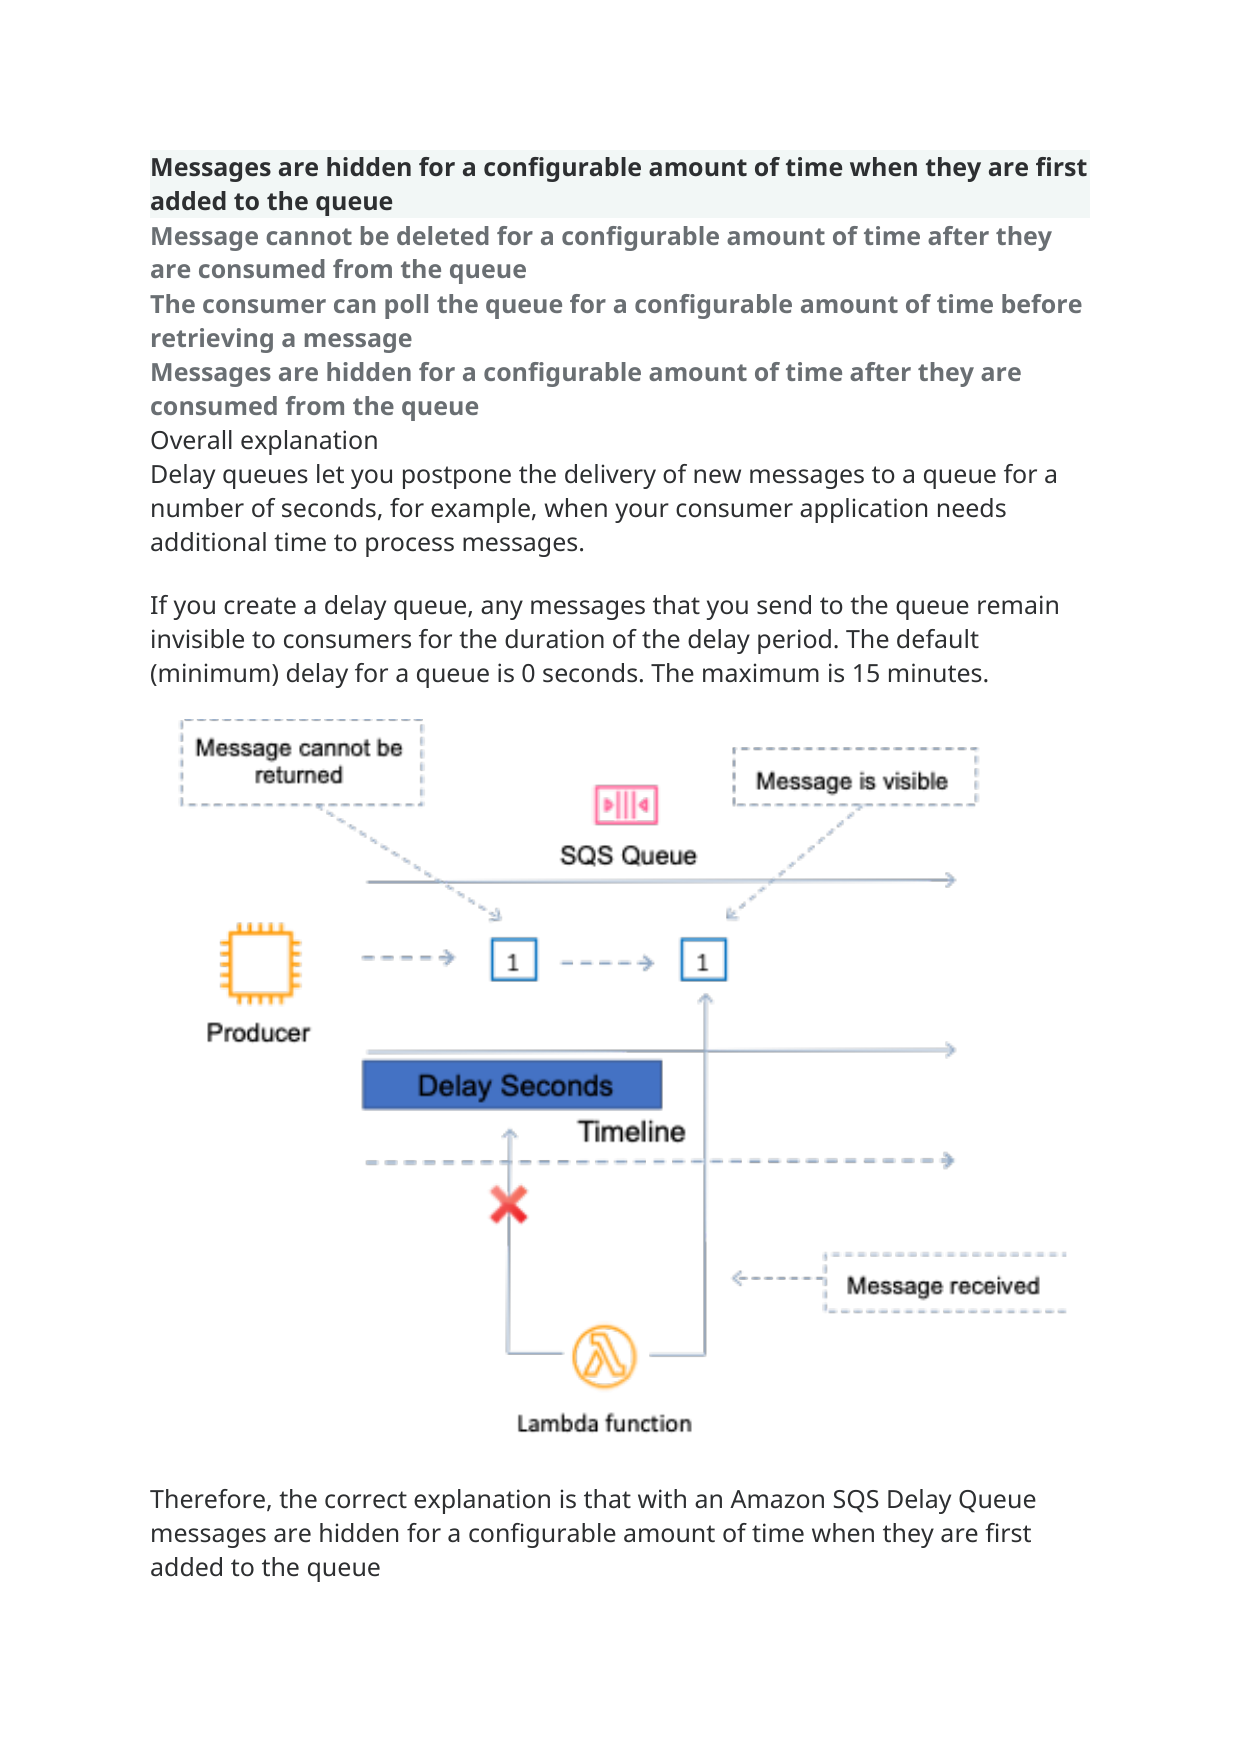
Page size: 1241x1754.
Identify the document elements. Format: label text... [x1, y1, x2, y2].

text Messages are hidden for a configurable amount of time after they are consumed from the queue [150, 354, 1090, 422]
text Messages are hidden for a configurable amount of time when they are first added to the queue [150, 150, 1090, 218]
picture [150, 719, 1067, 1453]
text Overall explanation [150, 422, 1090, 457]
text If you create a delay queue, any messages that you send to the queue remain invisible to consumers for the duration of the delay period. The default (minimum) delay for a queue is 0 seconds. The maximum is 15 minutes. [150, 588, 1090, 690]
text Therefore, the correct explanation is that with an Amazon SQS Delay Queue messages are hidden for a configurable amount of time when they are first added to the queue [150, 1482, 1090, 1584]
text The consumer can poll the queue for a configurable amount of time before retrieving a message [150, 286, 1090, 354]
text Message cannot be deleted for a configurable amount of time after they are consumed from the queue [150, 218, 1090, 286]
text Delay queues let you postpone the delivery of new messages to a queue for a number of seconds, for example, when your consumer application needs additional time to process messages. [150, 457, 1090, 559]
